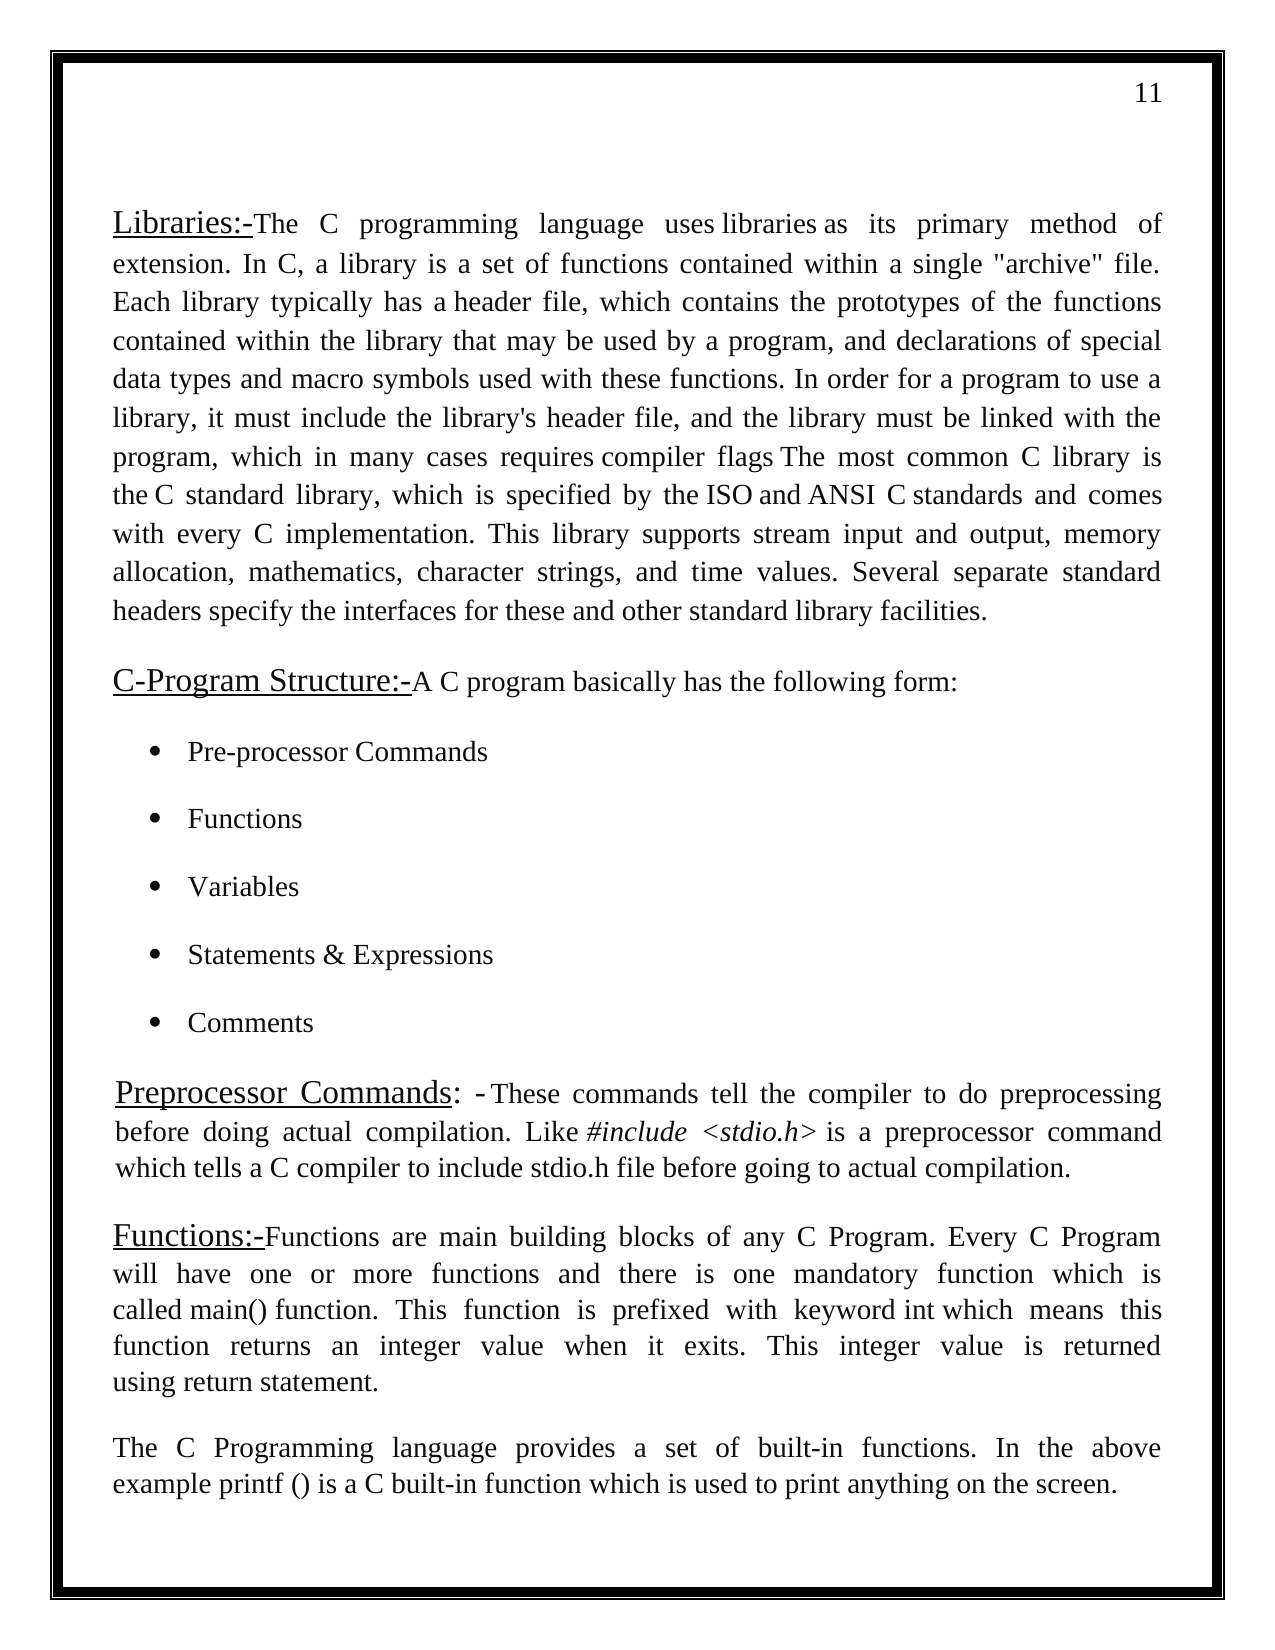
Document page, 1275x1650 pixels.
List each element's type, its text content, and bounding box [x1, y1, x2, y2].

list Variables [150, 869, 1162, 903]
text C-Program Structure:-A C program basically has the following form: [112, 661, 1162, 699]
list Functions [150, 802, 1162, 835]
text Libraries:-The C programming language uses libraries as its primary method of extension. In C, a library is a set of functions contained within a single "archive" file. Each library typically has a header file, which contains the prototypes of the functions contained within the library that may be used by a program, and declarations of special data types and macro symbols used with these functions. In order for a program to use a library, it must include the library's header file, and the library must be linked with the program, which in many cases requires compiler flags The most common C library is the C standard library, which is specified by the ISO and ANSI C standards and comes with every C implementation. This library supports stream input and output, memory allocation, mathematics, character strings, and time values. Several separate standard headers specify the interfaces for these and other standard library facilities. [112, 203, 1162, 626]
text Functions:-Functions are main building blocks of any C Program. Every C Program will have one or more functions and there is one mandatory function which is called main() function. This function is prefixed with keyword int which means this function returns an integer value when it exits. This integer value is returned using return statement. [112, 1215, 1162, 1398]
list Comments [150, 1005, 1162, 1039]
text The C Programming language provides a set of built-in functions. In the above example printf () is a C built-in function which is used to print anything on the screen. [112, 1430, 1162, 1499]
text Preprocessor Commands: - These commands tell the compiler to do preprocessing before doing actual compilation. Like #include <stdio.h> is a preprocessor command which tells a C compiler to include stdio.h file before going to actual compilation. [115, 1109, 1162, 1183]
list Statements & Expressions [150, 937, 1162, 971]
list Pre-processor Commands [150, 734, 1162, 767]
